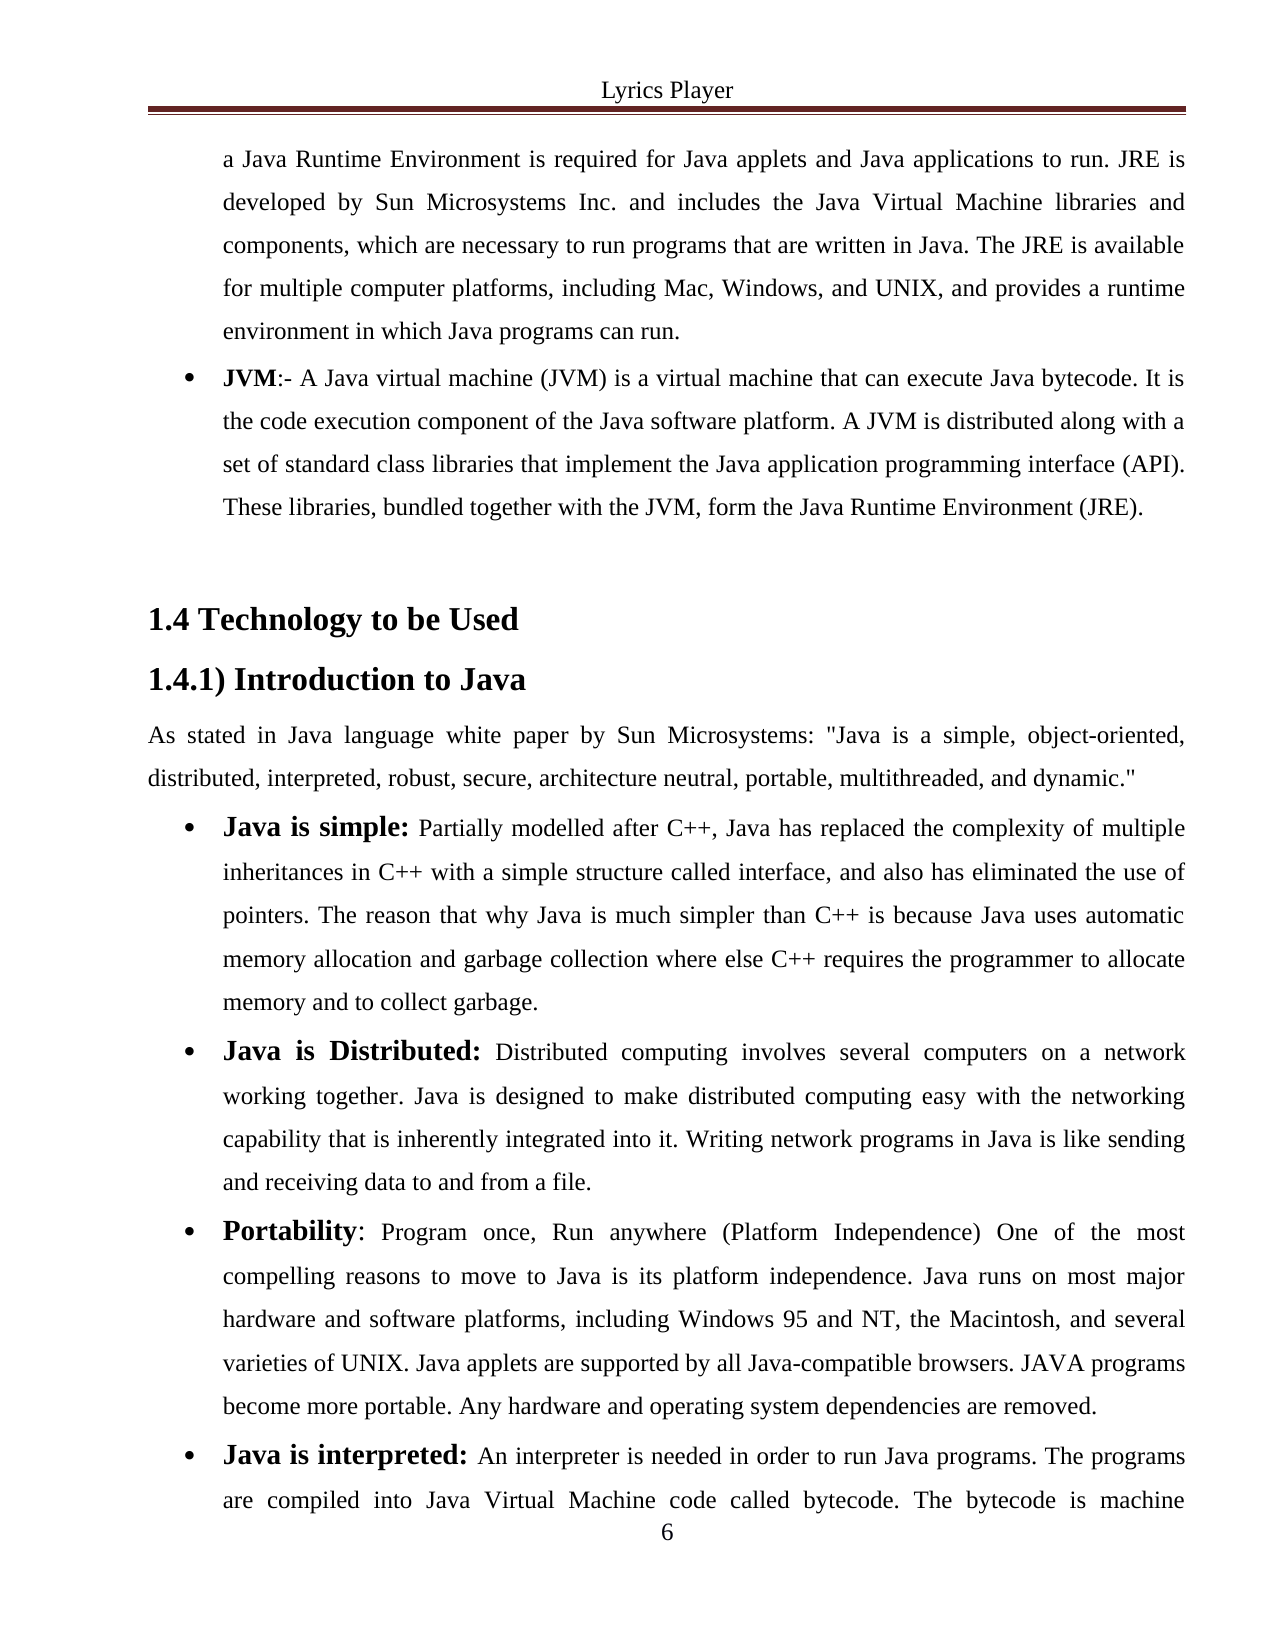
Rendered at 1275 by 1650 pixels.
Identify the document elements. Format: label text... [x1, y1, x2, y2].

list Java is Distributed: Distributed computing involves several computers on a network working together. Java is designed to make distributed computing easy with the networking capability that is inherently integrated into it. Writing network programs in Java is like sending and receiving data to and from a file. [185, 1033, 1186, 1196]
list Portability: Program once, Run anywhere (Platform Independence) One of the most compelling reasons to move to Java is its platform independence. Java runs on most major hardware and software platforms, including Windows 95 and NT, the Macintosh, and several varieties of UNIX. Java applets are supported by all Java-compatible browsers. JAVA programs become more portable. Any hardware and operating system dependencies are removed. [185, 1213, 1186, 1419]
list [185, 1437, 1186, 1514]
text 1.4 Technology to be Used [148, 599, 1186, 637]
text As stated in Java language white paper by Sun Microsystems: "Java is a simple, object-oriented, distributed, interpreted, robust, secure, architecture neutral, portable, multithreaded, and dynamic." [148, 720, 1186, 792]
text 1.4.1) Introduction to Java [148, 659, 1186, 698]
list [185, 144, 1186, 345]
list Java is simple: Partially modelled after C++, Java has replaced the complexity of multiple inheritances in C++ with a simple structure called interface, and also has eliminated the use of pointers. The reason that why Java is much simpler than C++ is because Java uses automatic memory allocation and garbage collection where else C++ requires the programmer to allocate memory and to collect garbage. [185, 809, 1186, 1016]
list JVM:- A Java virtual machine (JVM) is a virtual machine that can execute Java bytecode. It is the code execution component of the Java software platform. A JVM is distributed along with a set of standard class libraries that implement the Java application programming interface (API). These libraries, bundled together with the JVM, form the Java Runtime Environment (JRE). [185, 363, 1186, 521]
